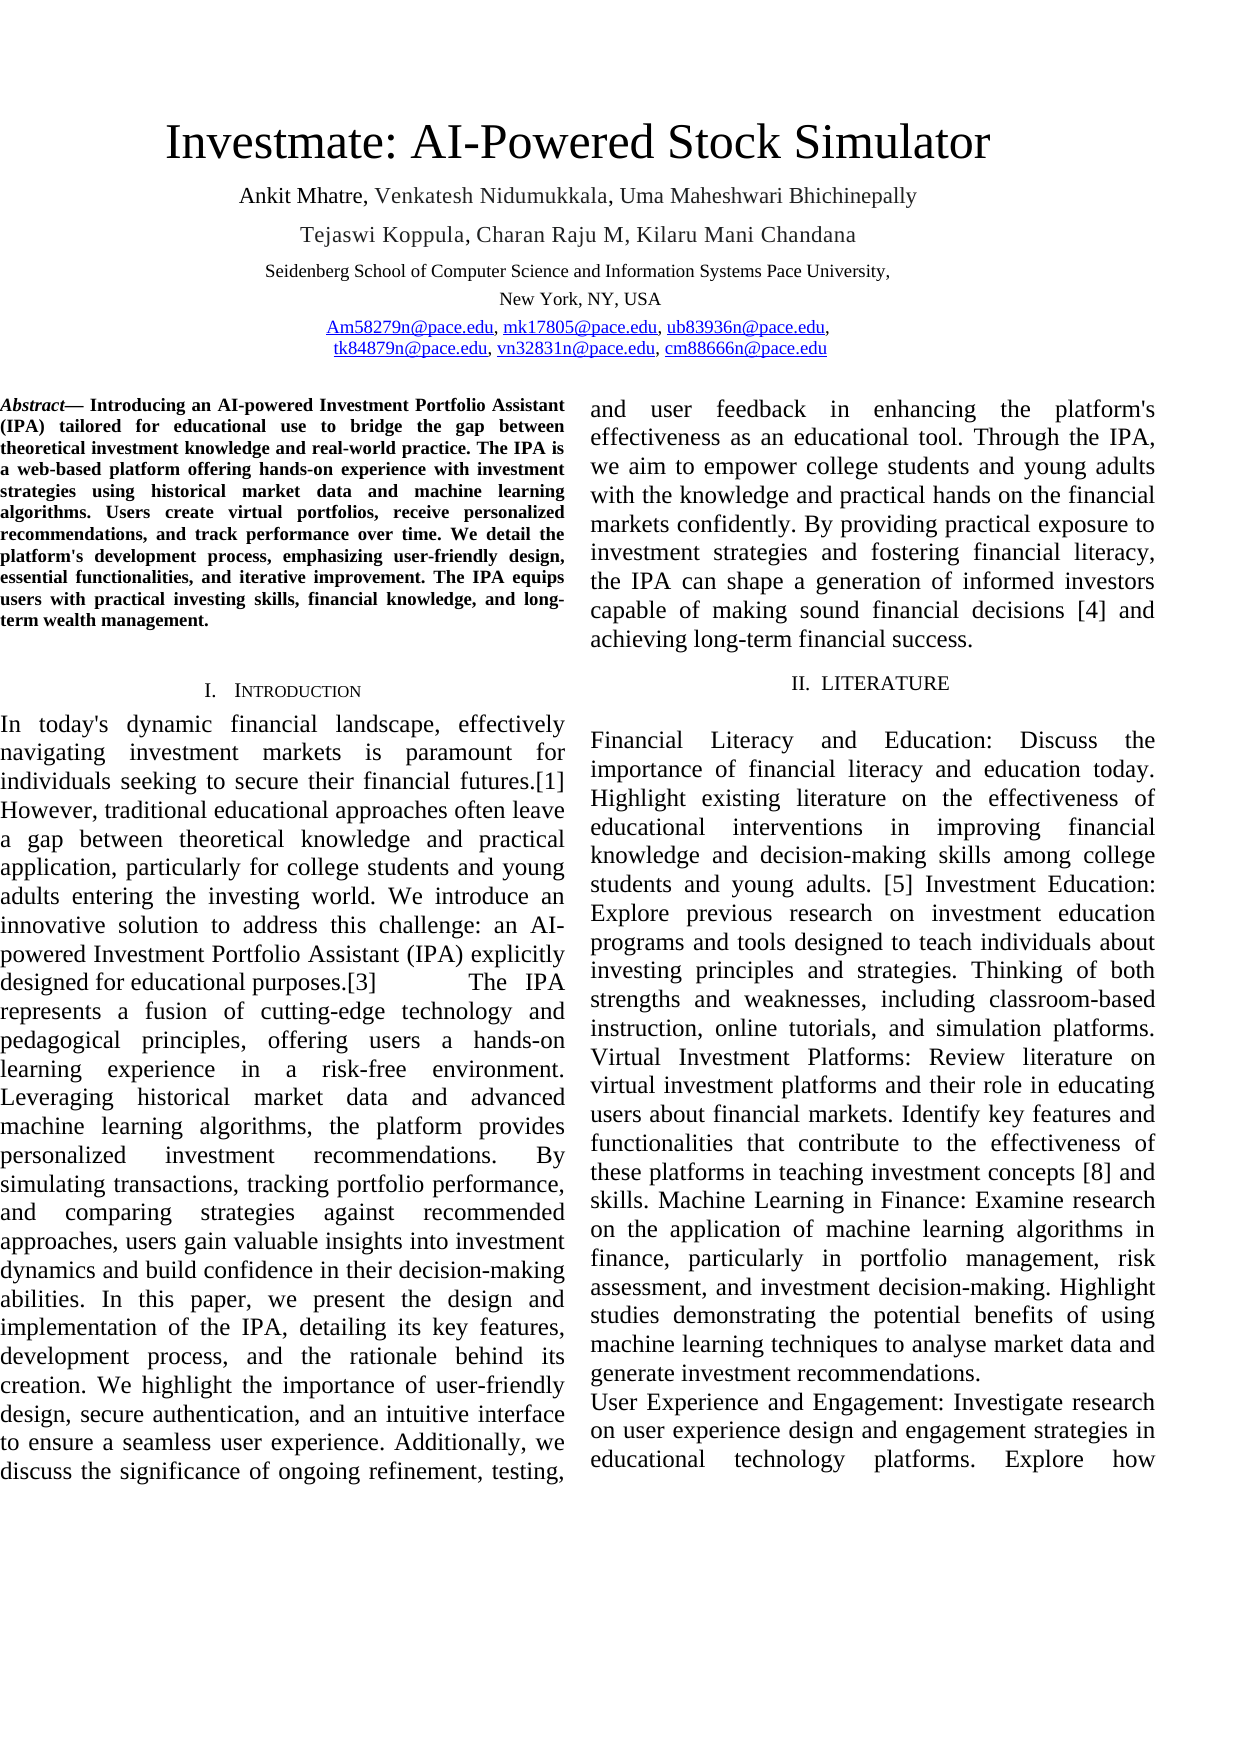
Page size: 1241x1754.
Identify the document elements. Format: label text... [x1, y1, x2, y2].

subtitle LITERATURE [590, 671, 1156, 719]
text New York, NY, USA [0, 288, 1156, 309]
text Am58279n@pace.edu, mk17805@pace.edu, ub83936n@pace.edu, tk84879n@pace.edu, vn32831n@pace.edu, cm88666n@pace.edu [0, 316, 1156, 359]
text Seidenberg School of Computer Science and Information Systems Pace University, [0, 260, 1156, 281]
text Tejaswi Koppula, Charan Raju M, Kilaru Mani Chandana [0, 221, 1156, 247]
text In today's dynamic financial landscape, effectively navigating investment markets is paramount for individuals seeking to secure their financial futures.[1] However, traditional educational approaches often leave a gap between theoretical knowledge and practical application, particularly for college students and young adults entering the investing world. We introduce an innovative solution to address this challenge: an AI-powered Investment Portfolio Assistant (IPA) explicitly designed for educational purposes.[3] The IPA represents a fusion of cutting-edge technology and pedagogical principles, offering users a hands-on learning experience in a risk-free environment. Leveraging historical market data and advanced machine learning algorithms, the platform provides personalized investment recommendations. By simulating transactions, tracking portfolio performance, and comparing strategies against recommended approaches, users gain valuable insights into investment dynamics and build confidence in their decision-making abilities. In this paper, we present the design and implementation of the IPA, detailing its key features, development process, and the rationale behind its creation. We highlight the importance of user-friendly design, secure authentication, and an intuitive interface to ensure a seamless user experience. Additionally, we discuss the significance of ongoing refinement, testing, and user feedback in enhancing the platform's effectiveness as an educational tool. Through the IPA, we aim to empower college students and young adults with the knowledge and practical hands on the financial markets confidently. By providing practical exposure to investment strategies and fostering financial literacy, the IPA can shape a generation of informed investors capable of making sound financial decisions [4] and achieving long-term financial success. [0, 709, 565, 1485]
text Abstract— Introducing an AI-powered Investment Portfolio Assistant (IPA) tailored for educational use to bridge the gap between theoretical investment knowledge and real-world practice. The IPA is a web-based platform offering hands-on experience with investment strategies using historical market data and machine learning algorithms. Users create virtual portfolios, receive personalized recommendations, and track performance over time. We detail the platform's development process, emphasizing user-friendly design, essential functionalities, and iterative improvement. The IPA equips users with practical investing skills, financial knowledge, and long-term wealth management. [0, 394, 565, 631]
text In today's dynamic financial landscape, effectively navigating investment markets is paramount for individuals seeking to secure their financial futures.[1] However, traditional educational approaches often leave a gap between theoretical knowledge and practical application, particularly for college students and young adults entering the investing world. We introduce an innovative solution to address this challenge: an AI-powered Investment Portfolio Assistant (IPA) explicitly designed for educational purposes.[3] The IPA represents a fusion of cutting-edge technology and pedagogical principles, offering users a hands-on learning experience in a risk-free environment. Leveraging historical market data and advanced machine learning algorithms, the platform provides personalized investment recommendations. By simulating transactions, tracking portfolio performance, and comparing strategies against recommended approaches, users gain valuable insights into investment dynamics and build confidence in their decision-making abilities. In this paper, we present the design and implementation of the IPA, detailing its key features, development process, and the rationale behind its creation. We highlight the importance of user-friendly design, secure authentication, and an intuitive interface to ensure a seamless user experience. Additionally, we discuss the significance of ongoing refinement, testing, and user feedback in enhancing the platform's effectiveness as an educational tool. Through the IPA, we aim to empower college students and young adults with the knowledge and practical hands on the financial markets confidently. By providing practical exposure to investment strategies and fostering financial literacy, the IPA can shape a generation of informed investors capable of making sound financial decisions [4] and achieving long-term financial success. [590, 394, 1156, 652]
subtitle Introduction [0, 678, 565, 702]
text Ankit Mhatre, Venkatesh Nidumukkala, Uma Maheshwari Bhichinepally [0, 182, 1156, 208]
text Financial Literacy and Education: Discuss the importance of financial literacy and education today. Highlight existing literature on the effectiveness of educational interventions in improving financial knowledge and decision-making skills among college students and young adults. [5] Investment Education: Explore previous research on investment education programs and tools designed to teach individuals about investing principles and strategies. Thinking of both strengths and weaknesses, including classroom-based instruction, online tutorials, and simulation platforms. Virtual Investment Platforms: Review literature on virtual investment platforms and their role in educating users about financial markets. Identify key features and functionalities that contribute to the effectiveness of these platforms in teaching investment concepts [8] and skills. Machine Learning in Finance: Examine research on the application of machine learning algorithms in finance, particularly in portfolio management, risk assessment, and investment decision-making. Highlight studies demonstrating the potential benefits of using machine learning techniques to analyse market data and generate investment recommendations. [590, 726, 1156, 1387]
title Investmate: AI-Powered Stock Simulator [0, 112, 1156, 170]
